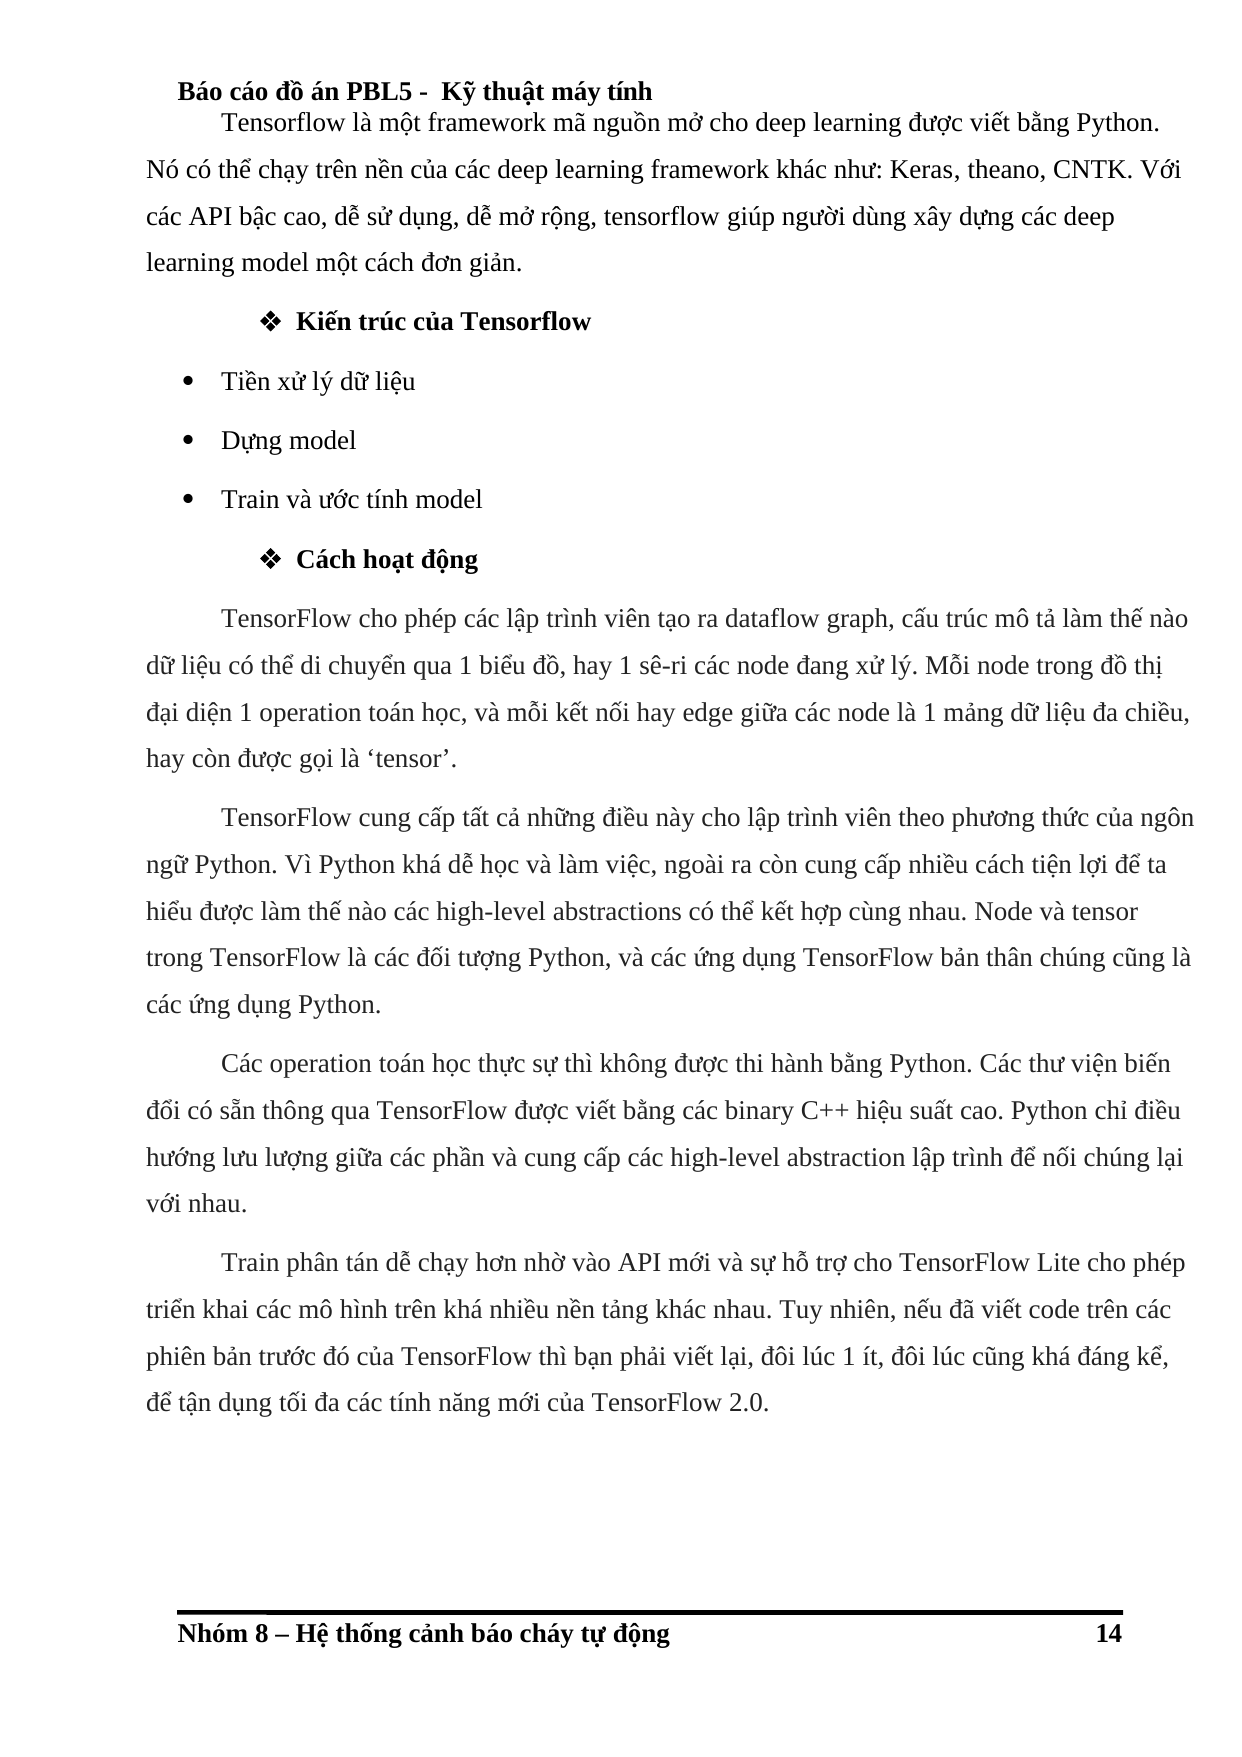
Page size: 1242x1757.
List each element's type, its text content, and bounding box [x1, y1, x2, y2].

text TensorFlow cung cấp tất cả những điều này cho lập trình viên theo phương thức của ngôn ngữ Python. Vì Python khá dễ học và làm việc, ngoài ra còn cung cấp nhiều cách tiện lợi để ta hiểu được làm thế nào các high-level abstractions có thể kết hợp cùng nhau. Node và tensor trong TensorFlow là các đối tượng Python, và các ứng dụng TensorFlow bản thân chúng cũng là các ứng dụng Python. [146, 801, 1198, 1019]
text TensorFlow cho phép các lập trình viên tạo ra dataflow graph, cấu trúc mô tả làm thế nào dữ liệu có thể di chuyển qua 1 biểu đồ, hay 1 sê-ri các node đang xử lý. Mỗi node trong đồ thị đại diện 1 operation toán học, và mỗi kết nối hay edge giữa các node là 1 mảng dữ liệu đa chiều, hay còn được gọi là ‘tensor’. [146, 602, 1198, 773]
list Kiến trúc của Tensorflow [258, 305, 1198, 337]
text Train phân tán dễ chạy hơn nhờ vào API mới và sự hỗ trợ cho TensorFlow Lite cho phép triển khai các mô hình trên khá nhiều nền tảng khác nhau. Tuy nhiên, nếu đã viết code trên các phiên bản trước đó của TensorFlow thì bạn phải viết lại, đôi lúc 1 ít, đôi lúc cũng khá đáng kể, để tận dụng tối đa các tính năng mới của TensorFlow 2.0. [146, 1246, 1198, 1418]
text Các operation toán học thực sự thì không được thi hành bằng Python. Các thư viện biến đổi có sẵn thông qua TensorFlow được viết bằng các binary C++ hiệu suất cao. Python chỉ điều hướng lưu lượng giữa các phần và cung cấp các high-level abstraction lập trình để nối chúng lại với nhau. [146, 1047, 1198, 1218]
list Train và ước tính model [183, 483, 1198, 515]
list Cách hoạt động [258, 543, 1198, 574]
text Tensorflow là một framework mã nguồn mở cho deep learning được viết bằng Python. Nó có thể chạy trên nền của các deep learning framework khác như: Keras, theano, CNTK. Với các API bậc cao, dễ sử dụng, dễ mở rộng, tensorflow giúp người dùng xây dựng các deep learning model một cách đơn giản. [146, 106, 1198, 277]
list Tiền xử lý dữ liệu [183, 365, 1198, 396]
list Dựng model [183, 424, 1198, 455]
